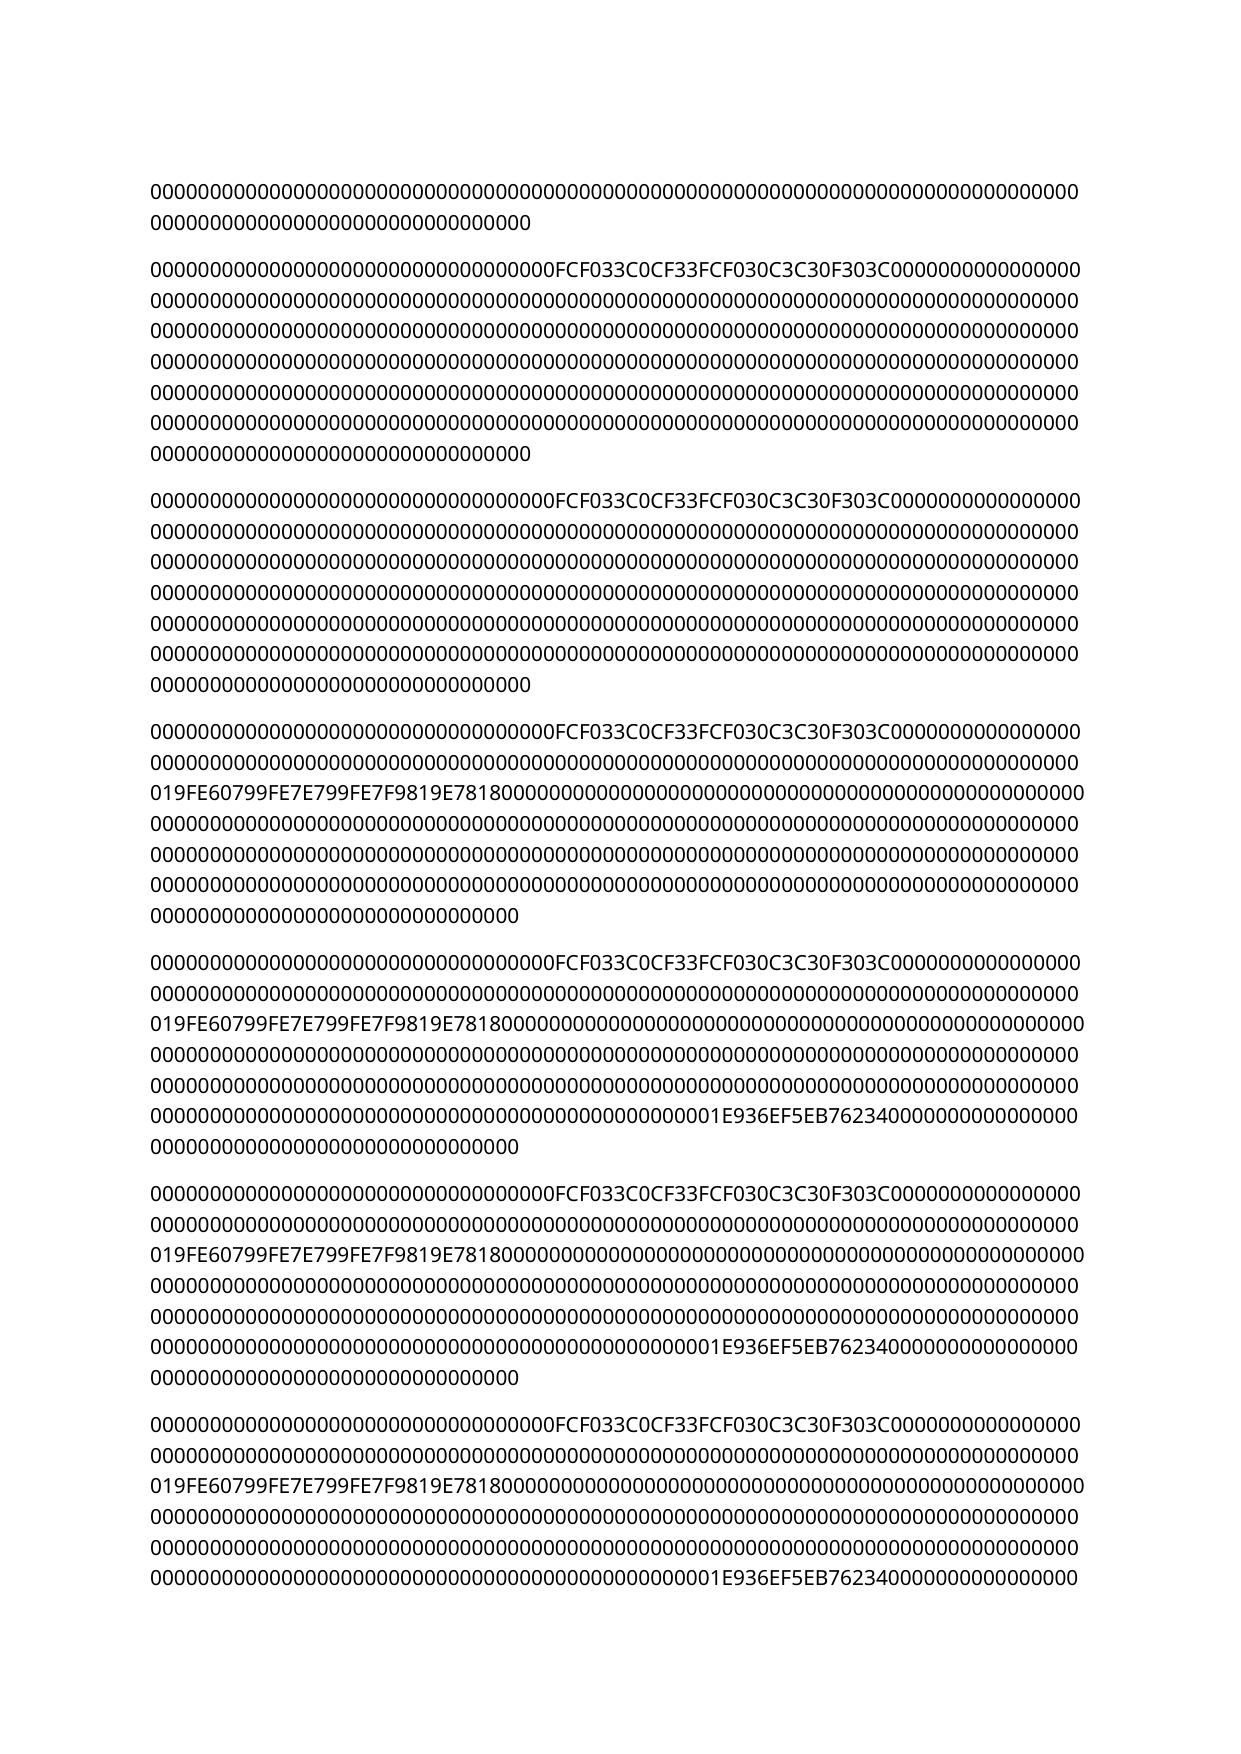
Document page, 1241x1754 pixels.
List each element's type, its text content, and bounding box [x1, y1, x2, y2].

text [150, 1410, 1090, 1592]
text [150, 177, 1090, 236]
text 0000000000000000000000000000000000FCF033C0CF33FCF030C3C30F303C0000000000000000000000000000000000000000000000000000000000000000000000000000000000000000000000019FE60799FE7E799FE7F9819E781800000000000000000000000000000000000000000000000000000000000000000000000000000000000000000000000000000000000000000000000000000000000000000000000000000000000000000000000000000000000000000000000000000000000000000000000000000000000000000000000000000000000000000000000000000000000000000000000000000000000000000000000000 [150, 717, 1090, 929]
